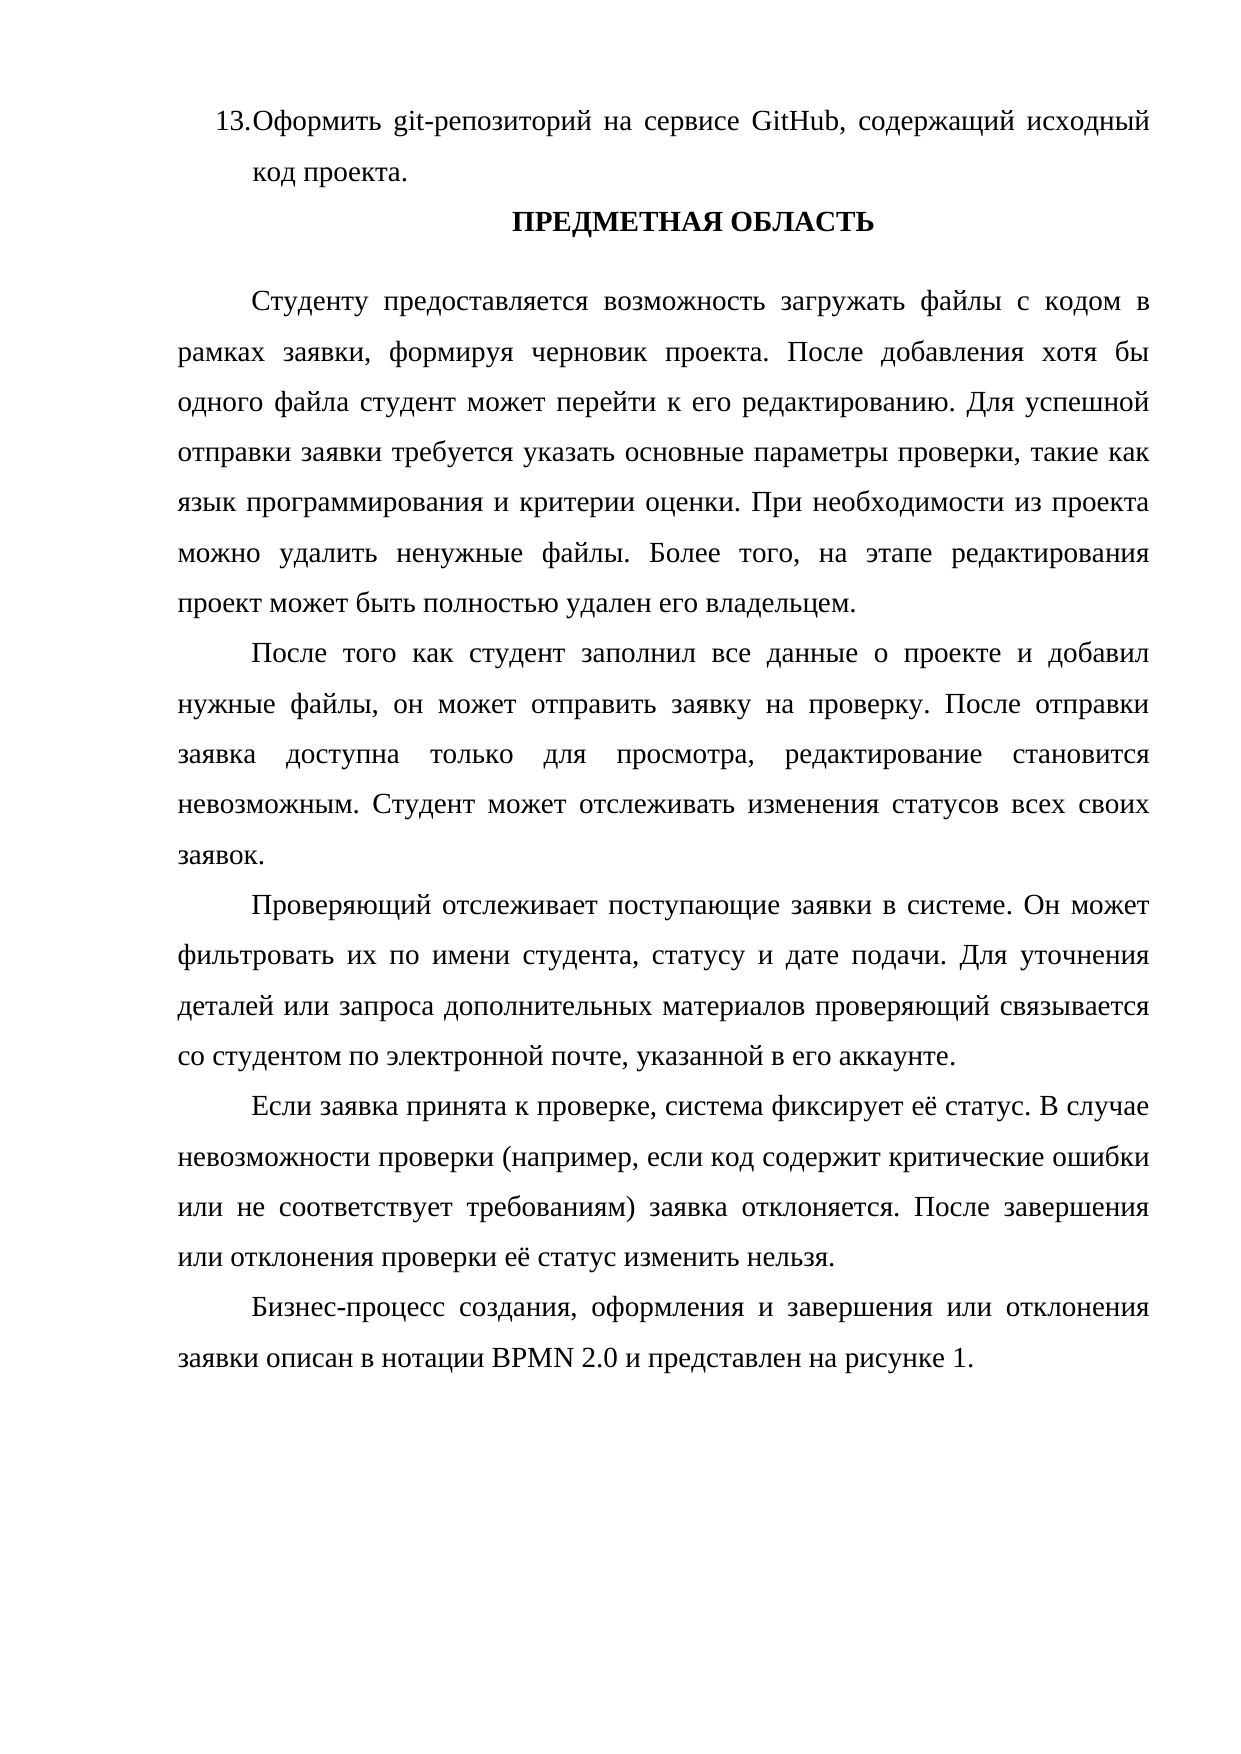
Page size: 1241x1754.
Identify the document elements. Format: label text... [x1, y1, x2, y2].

text Проверяющий отслеживает поступающие заявки в системе. Он может фильтровать их по имени студента, статусу и дате подачи. Для уточнения деталей или запроса дополнительных материалов проверяющий связывается со студентом по электронной почте, указанной в его аккаунте. [177, 887, 1150, 1072]
list Оформить git-репозиторий на сервисе GitHub, содержащий исходный код проекта. [215, 103, 1150, 187]
text Студенту предоставляется возможность загружать файлы с кодом в рамках заявки, формируя черновик проекта. После добавления хотя бы одного файла студент может перейти к его редактированию. Для успешной отправки заявки требуется указать основные параметры проверки, такие как язык программирования и критерии оценки. При необходимости из проекта можно удалить ненужные файлы. Более того, на этапе редактирования проект может быть полностью удален его владельцем. [177, 283, 1150, 619]
subtitle ПРЕДМЕТНАЯ ОБЛАСТЬ [236, 204, 1150, 237]
text Бизнес-процесс создания, оформления и завершения или отклонения заявки описан в нотации BPMN 2.0 и представлен на рисунке 1. [177, 1289, 1150, 1373]
text После того как студент заполнил все данные о проекте и добавил нужные файлы, он может отправить заявку на проверку. После отправки заявка доступна только для просмотра, редактирование становится невозможным. Студент может отслеживать изменения статусов всех своих заявок. [177, 636, 1150, 870]
text Если заявка принята к проверке, система фиксирует её статус. В случае невозможности проверки (например, если код содержит критические ошибки или не соответствует требованиям) заявка отклоняется. После завершения или отклонения проверки её статус изменить нельзя. [177, 1088, 1150, 1273]
